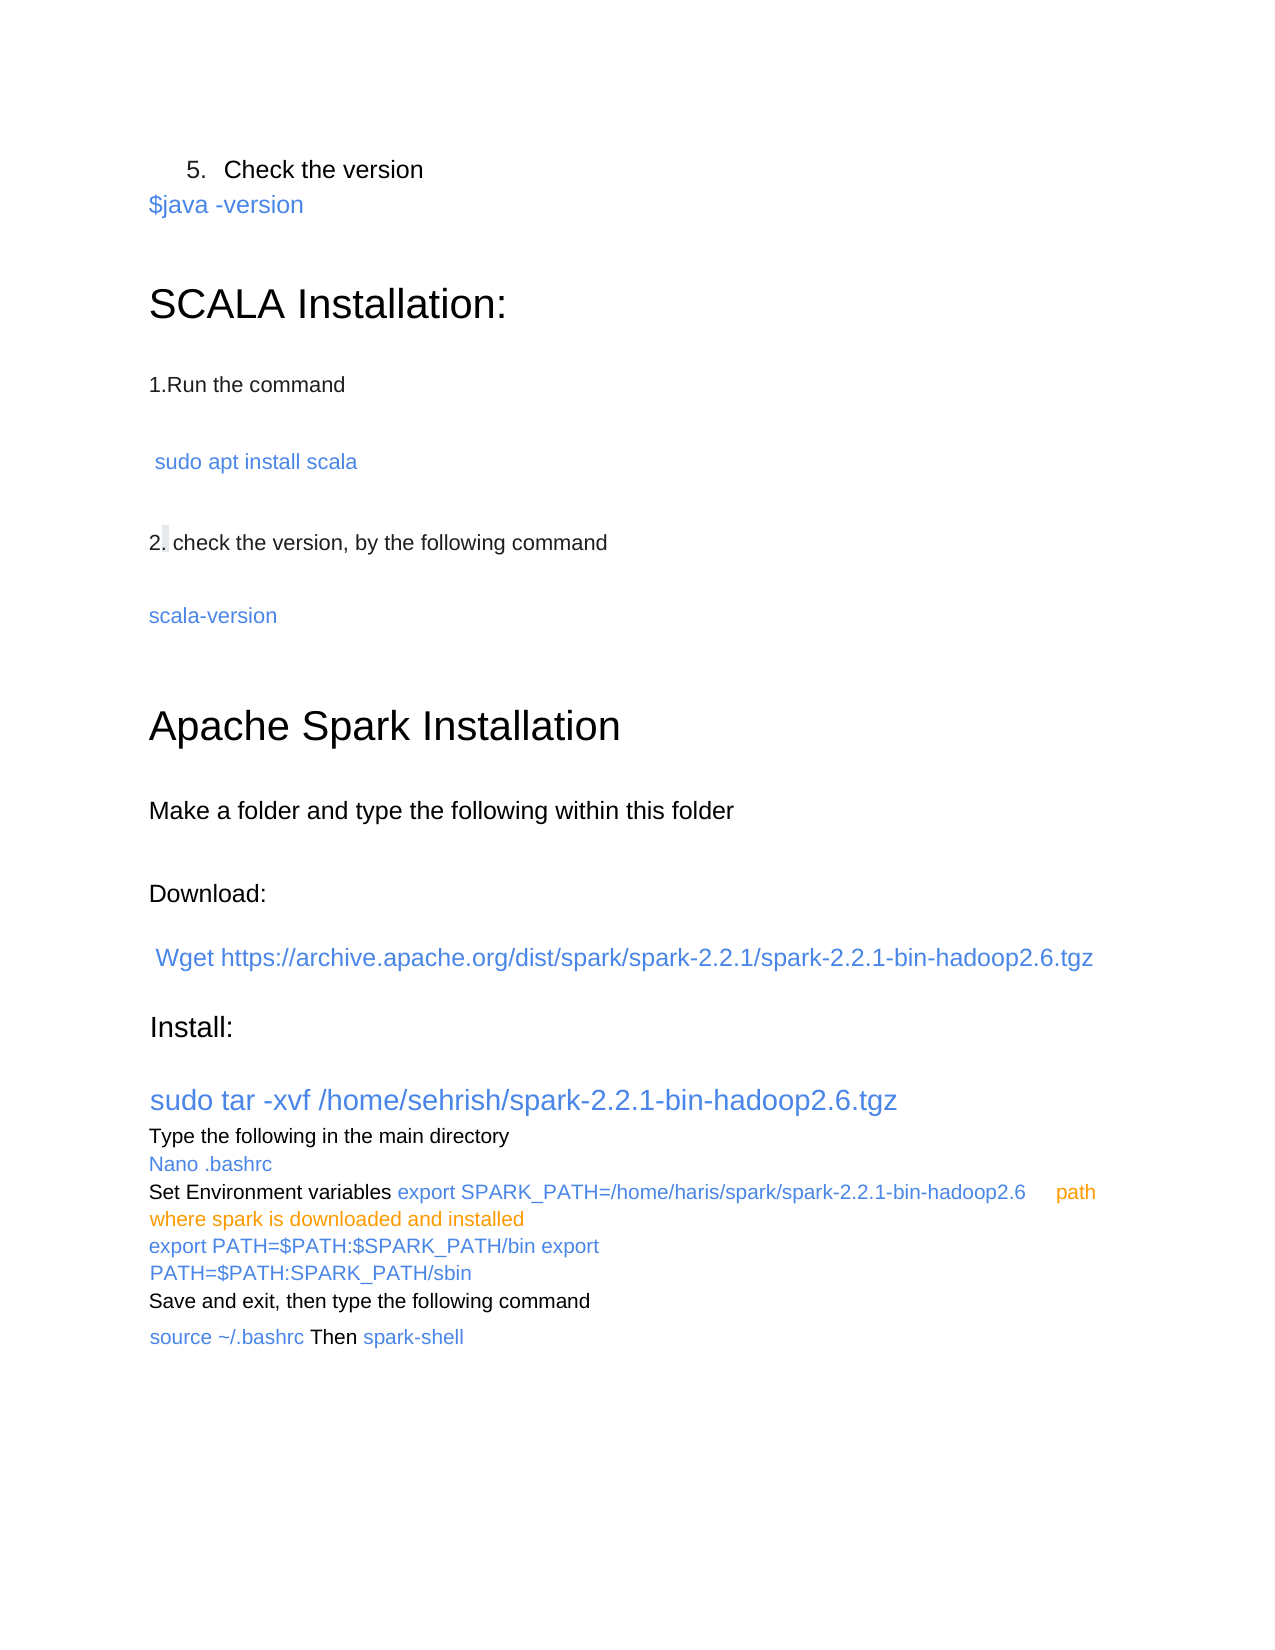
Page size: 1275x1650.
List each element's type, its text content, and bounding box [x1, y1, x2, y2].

text 1.Run the command [148, 372, 1125, 397]
text $java -version [148, 190, 1125, 219]
text Download: [148, 879, 1125, 908]
text Nano .bashrc [148, 1152, 1125, 1176]
text sudo apt install scala [148, 449, 1125, 474]
subtitle Apache Spark Installation [148, 701, 1125, 749]
text scala-version [148, 603, 1125, 628]
text Type the following in the main directory [148, 1124, 1125, 1148]
text 2​.​ check the version, by the following command [148, 529, 1125, 554]
list Check the version [186, 155, 1125, 184]
text Set Environment variables export SPARK_PATH=/home/haris/spark/spark-2.2.1-bin-hadoop2.6 path where spark is downloaded and installed [148, 1179, 1125, 1230]
text sudo tar -xvf /home/sehrish/spark-2.2.1-bin-hadoop2.6.tgz [150, 1083, 1125, 1117]
text Wget https://archive.apache.org/dist/spark/spark-2.2.1/spark-2.2.1-bin-hadoop2.6.tgz Install: [148, 943, 1125, 1043]
text Save and exit, then type the following command source ~/.bashrc Then spark-shell [148, 1288, 592, 1349]
text SCALA Installation: [148, 279, 1125, 327]
text Make a folder and type the following within this folder [148, 796, 1125, 825]
text export PATH=$PATH:$SPARK_PATH/bin export PATH=$PATH:SPARK_PATH/sbin [148, 1234, 601, 1285]
